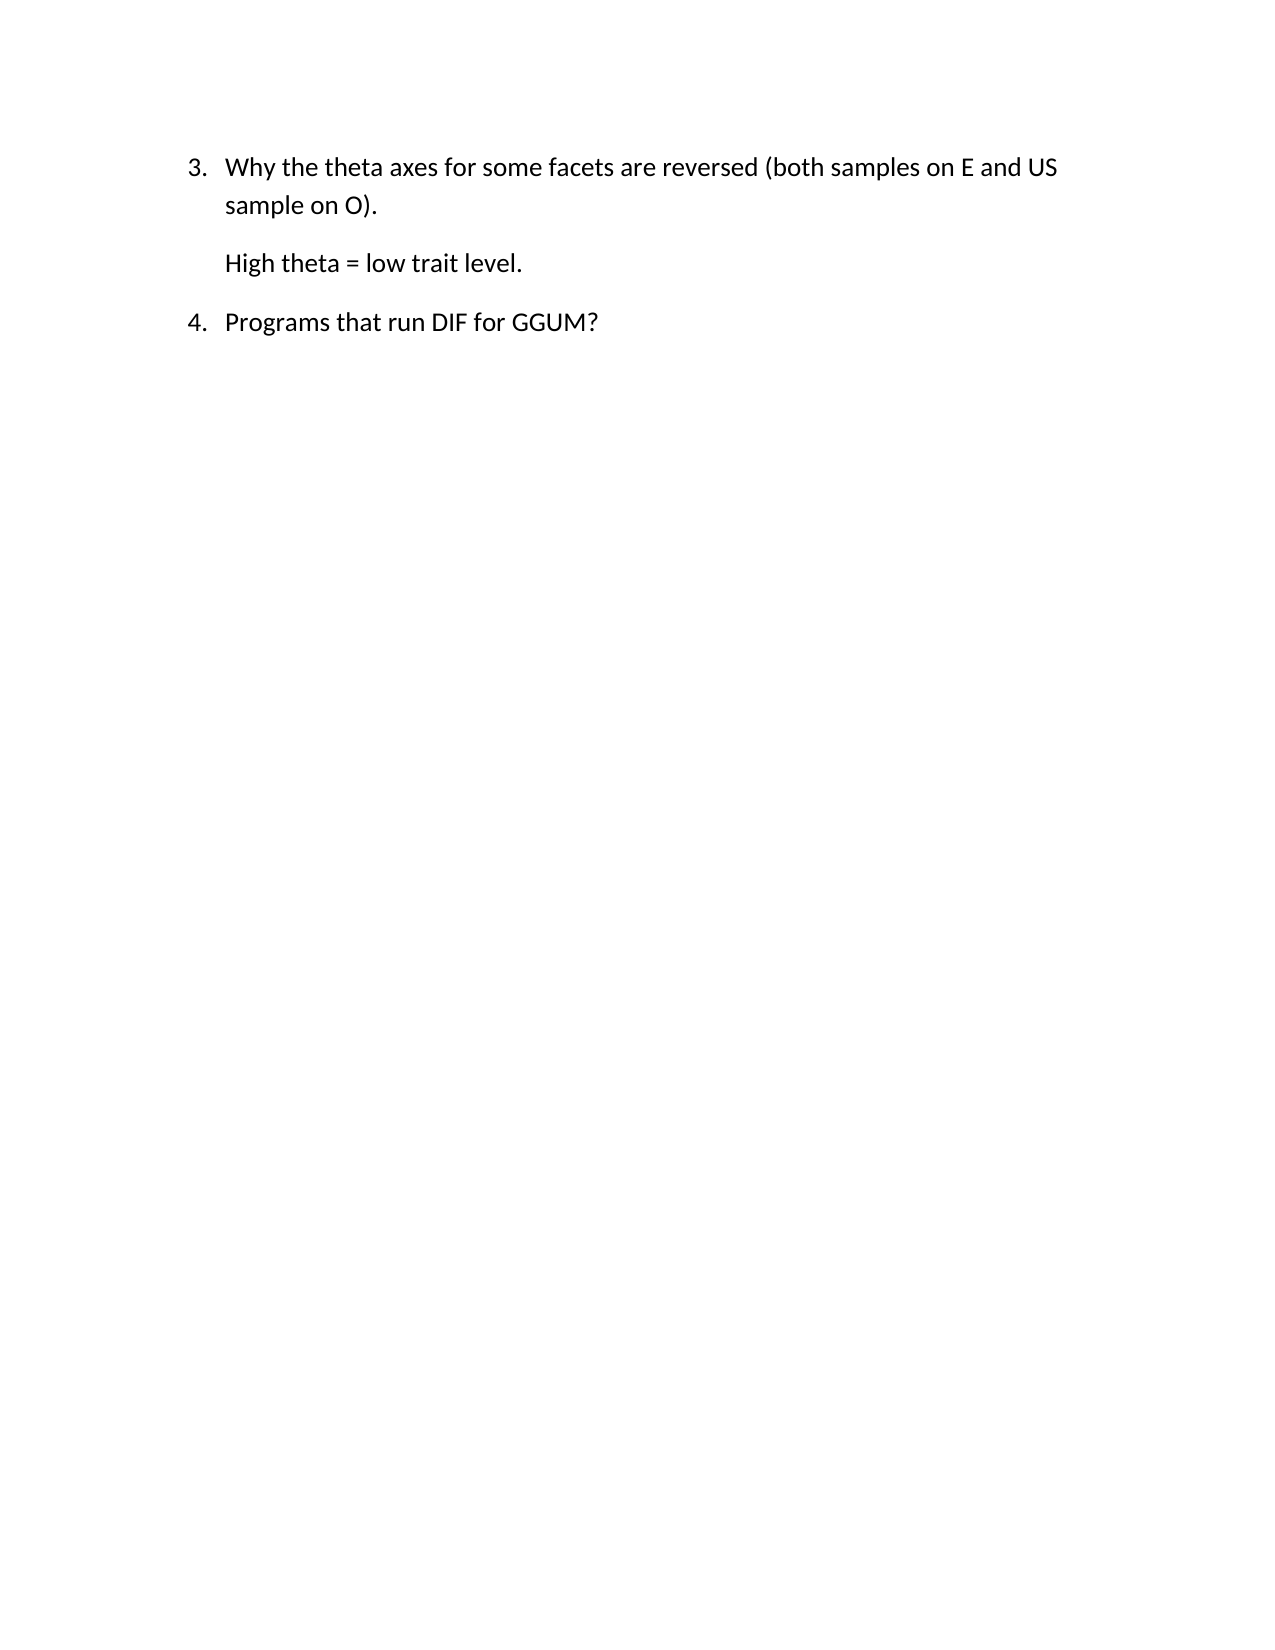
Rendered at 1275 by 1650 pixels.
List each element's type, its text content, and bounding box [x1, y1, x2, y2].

list Programs that run DIF for GGUM? [187, 305, 1125, 338]
text High theta = low trait level. [187, 247, 1125, 280]
list Why the theta axes for some facets are reversed (both samples on E and US sample on O). [187, 150, 1125, 221]
